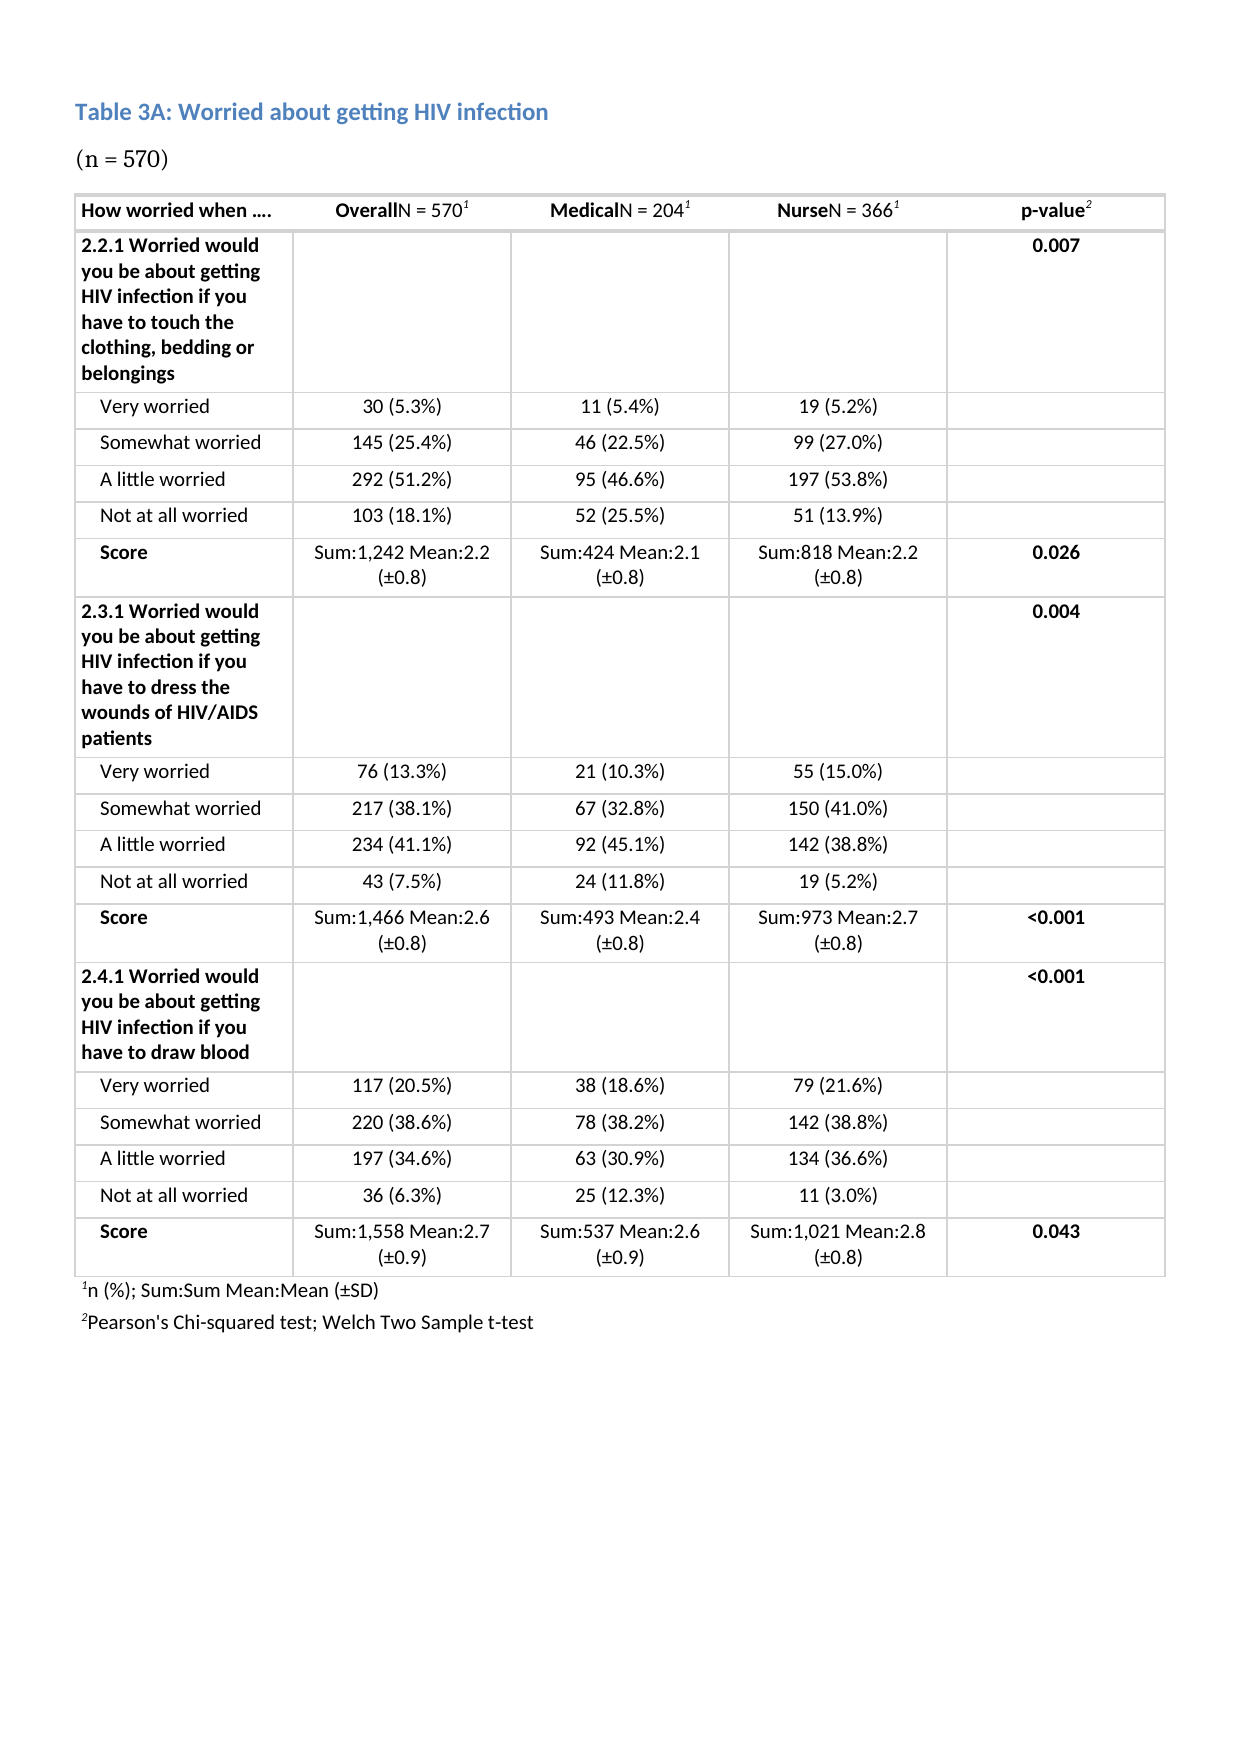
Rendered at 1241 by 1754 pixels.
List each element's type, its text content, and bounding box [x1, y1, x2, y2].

table_cell 55 (15.0%) [730, 758, 946, 793]
table_cell 0.004 [948, 598, 1164, 757]
table_cell Not at all worried [76, 1182, 292, 1217]
table_cell [948, 1073, 1164, 1107]
table_cell 46 (22.5%) [512, 430, 728, 464]
table_cell 0.007 [948, 233, 1164, 391]
table_cell 79 (21.6%) [730, 1073, 946, 1107]
table_cell A little worried [76, 1146, 292, 1181]
table_cell [294, 233, 510, 391]
table_header How worried when …. [76, 197, 293, 228]
table_header NurseN = 3661 [729, 197, 947, 228]
table_cell Very worried [76, 758, 292, 793]
table_cell 292 (51.2%) [294, 466, 510, 501]
table_cell [948, 1146, 1164, 1181]
table_cell Sum:1,021 Mean:2.8 (±0.8) [730, 1219, 946, 1276]
table_cell 1n (%); Sum:Sum Mean:Mean (±SD) [75, 1277, 1165, 1309]
table_cell [948, 430, 1164, 464]
table_cell 51 (13.9%) [730, 503, 946, 538]
table_cell Sum:537 Mean:2.6 (±0.9) [512, 1219, 728, 1276]
table_cell 25 (12.3%) [512, 1182, 728, 1217]
table_cell 43 (7.5%) [294, 868, 510, 903]
table_cell Sum:973 Mean:2.7 (±0.8) [730, 905, 946, 961]
table_cell Sum:493 Mean:2.4 (±0.8) [512, 905, 728, 961]
table_cell [948, 1109, 1164, 1144]
table_cell 2Pearson's Chi-squared test; Welch Two Sample t-test [75, 1309, 1165, 1341]
table_cell 67 (32.8%) [512, 795, 728, 830]
table_cell Somewhat worried [76, 1109, 292, 1144]
subtitle Table 3A: Worried about getting HIV infection [75, 96, 1165, 126]
table_header p-value2 [947, 197, 1164, 228]
table_cell Sum:818 Mean:2.2 (±0.8) [730, 539, 946, 596]
table_cell 52 (25.5%) [512, 503, 728, 538]
table_cell [948, 466, 1164, 501]
table_cell 103 (18.1%) [294, 503, 510, 538]
table_cell [948, 758, 1164, 793]
table_cell [512, 233, 728, 391]
table_cell [948, 393, 1164, 428]
table_cell <0.001 [948, 963, 1164, 1071]
table_cell [512, 598, 728, 757]
table_cell Very worried [76, 1073, 292, 1107]
table_cell Sum:424 Mean:2.1 (±0.8) [512, 539, 728, 596]
table_cell 197 (34.6%) [294, 1146, 510, 1181]
table_cell Very worried [76, 393, 292, 428]
table_cell Not at all worried [76, 868, 292, 903]
table_cell Score [76, 539, 292, 596]
table_cell 0.043 [948, 1219, 1164, 1276]
table_cell Score [76, 1219, 292, 1276]
table_cell [948, 795, 1164, 830]
table_cell Score [76, 905, 292, 961]
table_cell 150 (41.0%) [730, 795, 946, 830]
table_cell Sum:1,242 Mean:2.2 (±0.8) [294, 539, 510, 596]
table_cell 2.2.1 Worried would you be about getting HIV infection if you have to touch the clothing, bedding or belongings [76, 233, 292, 391]
table_cell Not at all worried [76, 503, 292, 538]
table_cell 95 (46.6%) [512, 466, 728, 501]
table_cell [512, 963, 728, 1071]
table_cell 30 (5.3%) [294, 393, 510, 428]
table_cell A little worried [76, 466, 292, 501]
table_cell 11 (5.4%) [512, 393, 728, 428]
table_cell 234 (41.1%) [294, 831, 510, 866]
text (n = 570) [75, 145, 1165, 174]
table_cell 19 (5.2%) [730, 868, 946, 903]
table_cell 99 (27.0%) [730, 430, 946, 464]
table_cell [294, 598, 510, 757]
table_cell 19 (5.2%) [730, 393, 946, 428]
table_cell 21 (10.3%) [512, 758, 728, 793]
table_cell Sum:1,466 Mean:2.6 (±0.8) [294, 905, 510, 961]
table_cell <0.001 [948, 905, 1164, 961]
table_cell 145 (25.4%) [294, 430, 510, 464]
table_cell 220 (38.6%) [294, 1109, 510, 1144]
table_cell Sum:1,558 Mean:2.7 (±0.9) [294, 1219, 510, 1276]
table_cell 142 (38.8%) [730, 1109, 946, 1144]
table_cell 142 (38.8%) [730, 831, 946, 866]
table_cell [294, 963, 510, 1071]
table_cell 92 (45.1%) [512, 831, 728, 866]
table_cell 24 (11.8%) [512, 868, 728, 903]
table_cell [730, 233, 946, 391]
table_cell [730, 963, 946, 1071]
table_cell 36 (6.3%) [294, 1182, 510, 1217]
table_cell Somewhat worried [76, 430, 292, 464]
table_cell 134 (36.6%) [730, 1146, 946, 1181]
table_cell 217 (38.1%) [294, 795, 510, 830]
table_cell 0.026 [948, 539, 1164, 596]
table_cell 2.3.1 Worried would you be about getting HIV infection if you have to dress the wounds of HIV/AIDS patients [76, 598, 292, 757]
table_cell 117 (20.5%) [294, 1073, 510, 1107]
table_header MedicalN = 2041 [511, 197, 729, 228]
table_cell 11 (3.0%) [730, 1182, 946, 1217]
table_cell 78 (38.2%) [512, 1109, 728, 1144]
table_cell 38 (18.6%) [512, 1073, 728, 1107]
table_header OverallN = 5701 [293, 197, 511, 228]
table_cell A little worried [76, 831, 292, 866]
table_cell Somewhat worried [76, 795, 292, 830]
table_cell [948, 503, 1164, 538]
table_cell 2.4.1 Worried would you be about getting HIV infection if you have to draw blood [76, 963, 292, 1071]
table_cell 76 (13.3%) [294, 758, 510, 793]
table_cell [948, 1182, 1164, 1217]
table_cell 197 (53.8%) [730, 466, 946, 501]
table_cell [948, 831, 1164, 866]
table_cell [730, 598, 946, 757]
table_cell [948, 868, 1164, 903]
table_cell 63 (30.9%) [512, 1146, 728, 1181]
